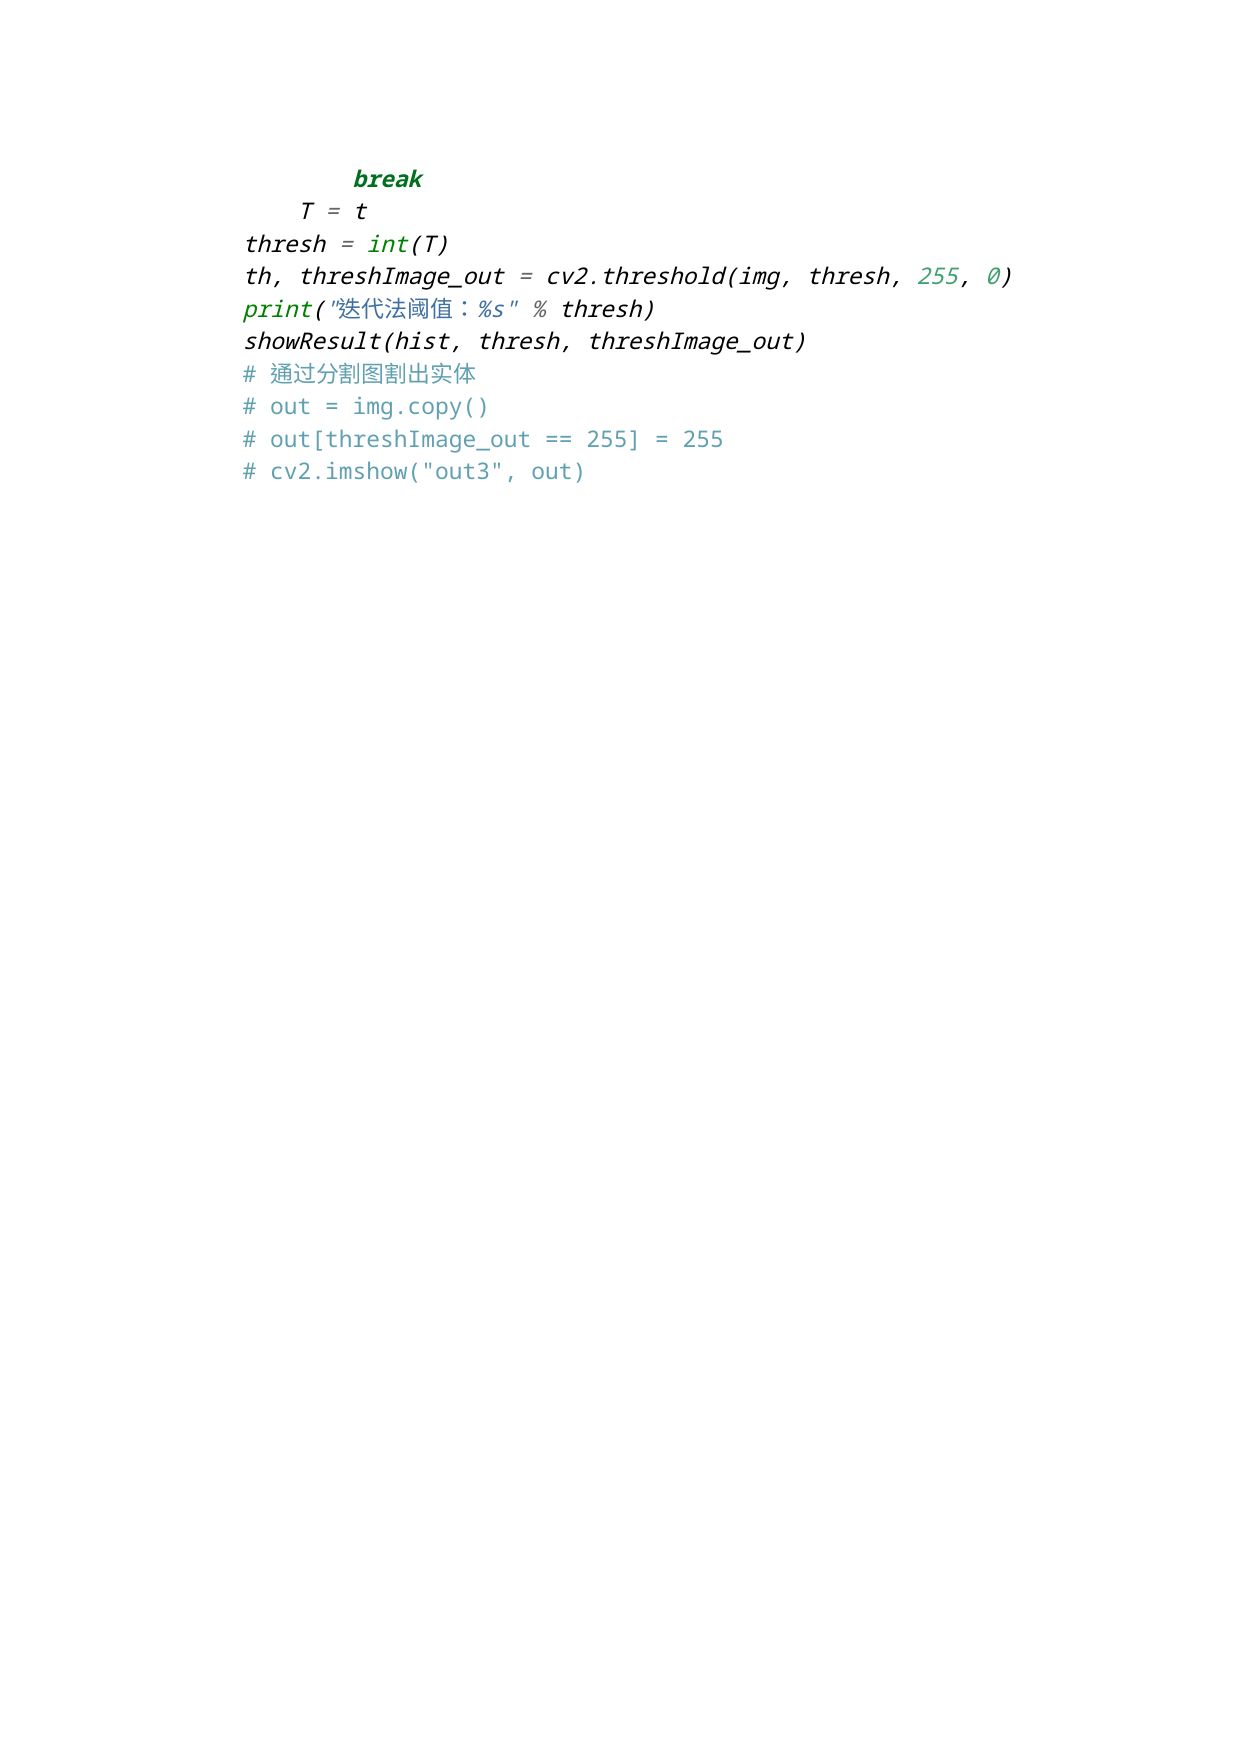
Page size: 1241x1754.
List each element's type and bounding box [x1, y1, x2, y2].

text [187, 162, 1053, 487]
